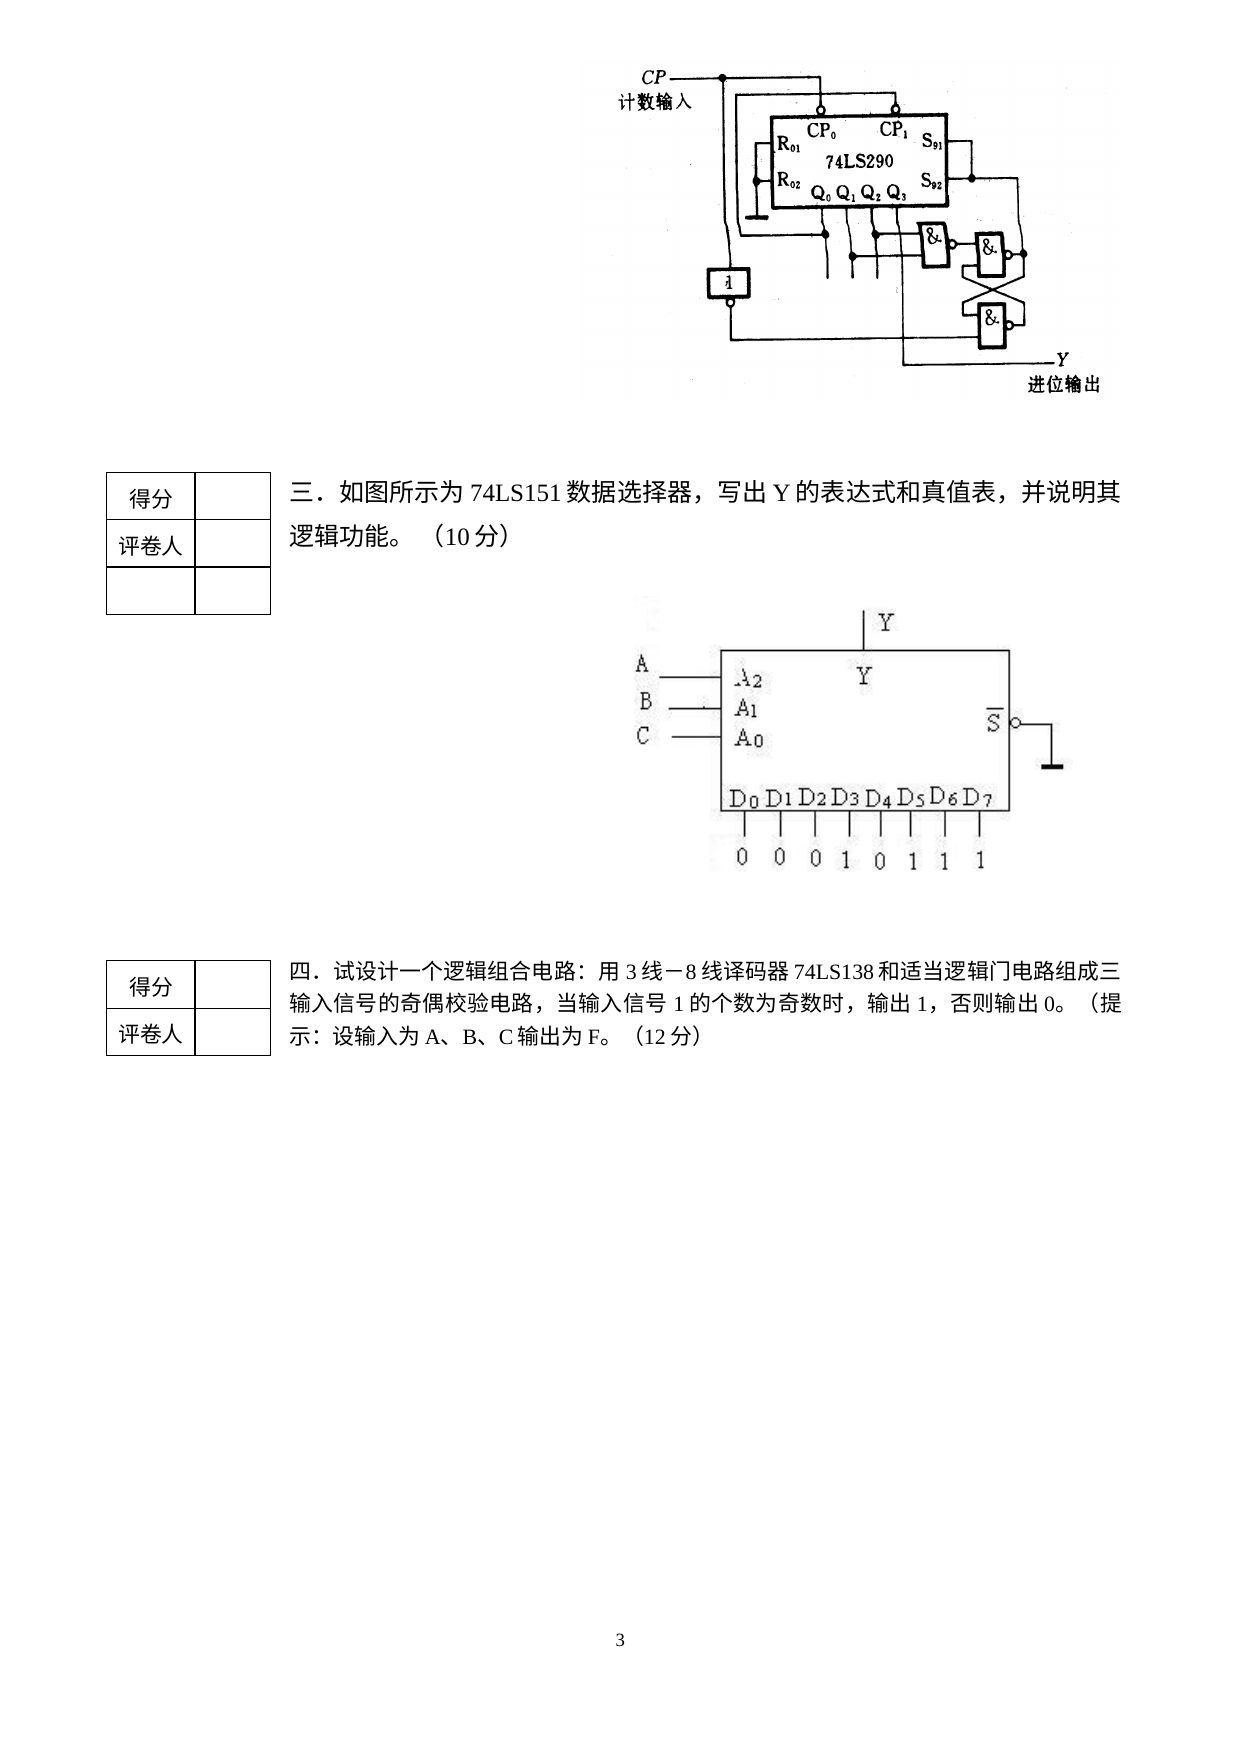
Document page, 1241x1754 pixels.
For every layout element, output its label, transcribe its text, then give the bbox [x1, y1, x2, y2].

table_cell [196, 520, 270, 566]
table_cell [107, 568, 194, 614]
table_header 得分 [107, 961, 194, 1007]
picture [580, 62, 1123, 400]
table_header 得分 [107, 473, 194, 519]
text 四．试设计一个逻辑组合电路：用3线－8线译码器74LS138和适当逻辑门电路组成三输入信号的奇偶校验电路，当输入信号1的个数为奇数时，输出1，否则输出0。（提示：设输入为A、B、C输出为F。（12分） [118, 953, 1122, 1051]
table_cell 评卷人 [107, 1009, 194, 1055]
text 三．如图所示为74LS151数据选择器，写出Y的表达式和真值表，并说明其逻辑功能。 （10分） [118, 465, 1122, 552]
table_header [196, 473, 270, 519]
table_cell 评卷人 [107, 520, 194, 566]
picture [622, 596, 1123, 914]
table_header [196, 961, 270, 1007]
table_cell [196, 568, 270, 614]
table_cell [196, 1009, 270, 1055]
